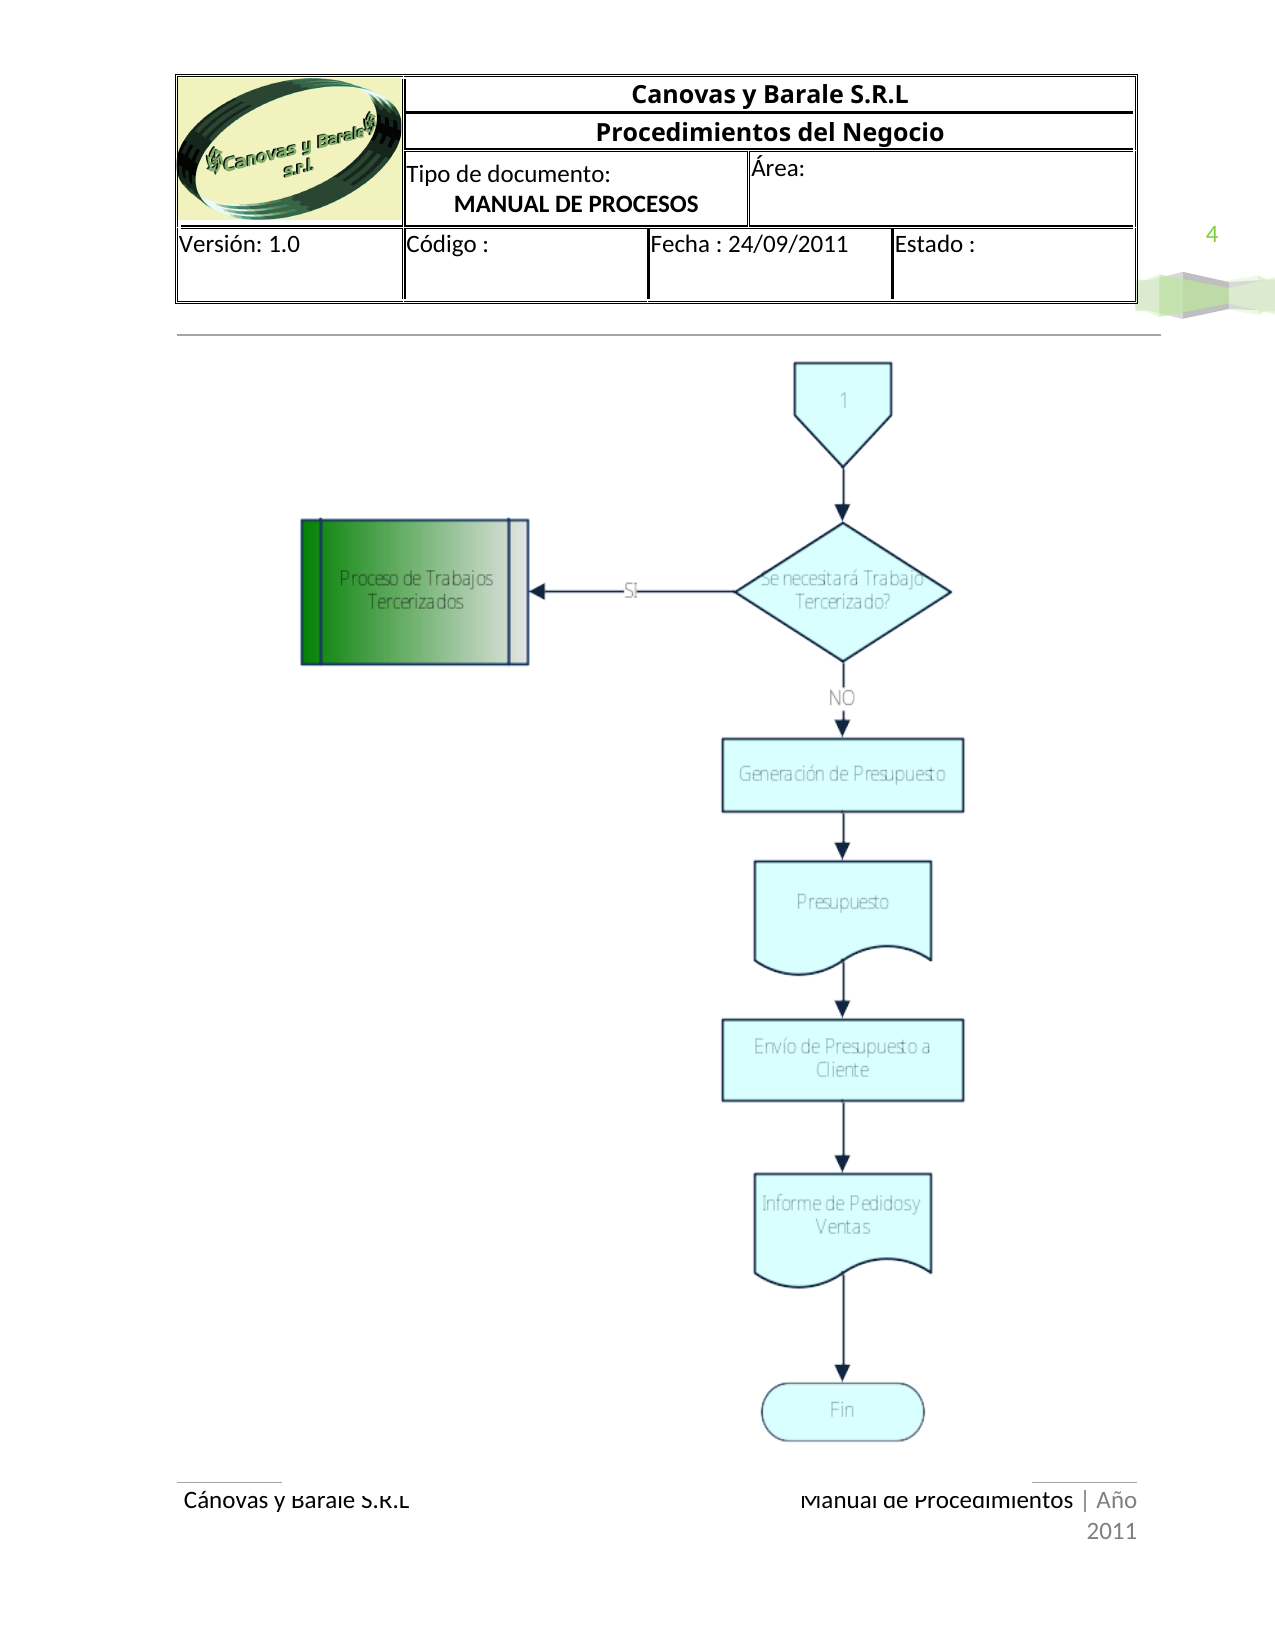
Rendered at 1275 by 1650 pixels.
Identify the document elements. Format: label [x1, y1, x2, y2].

picture [178, 78, 402, 220]
